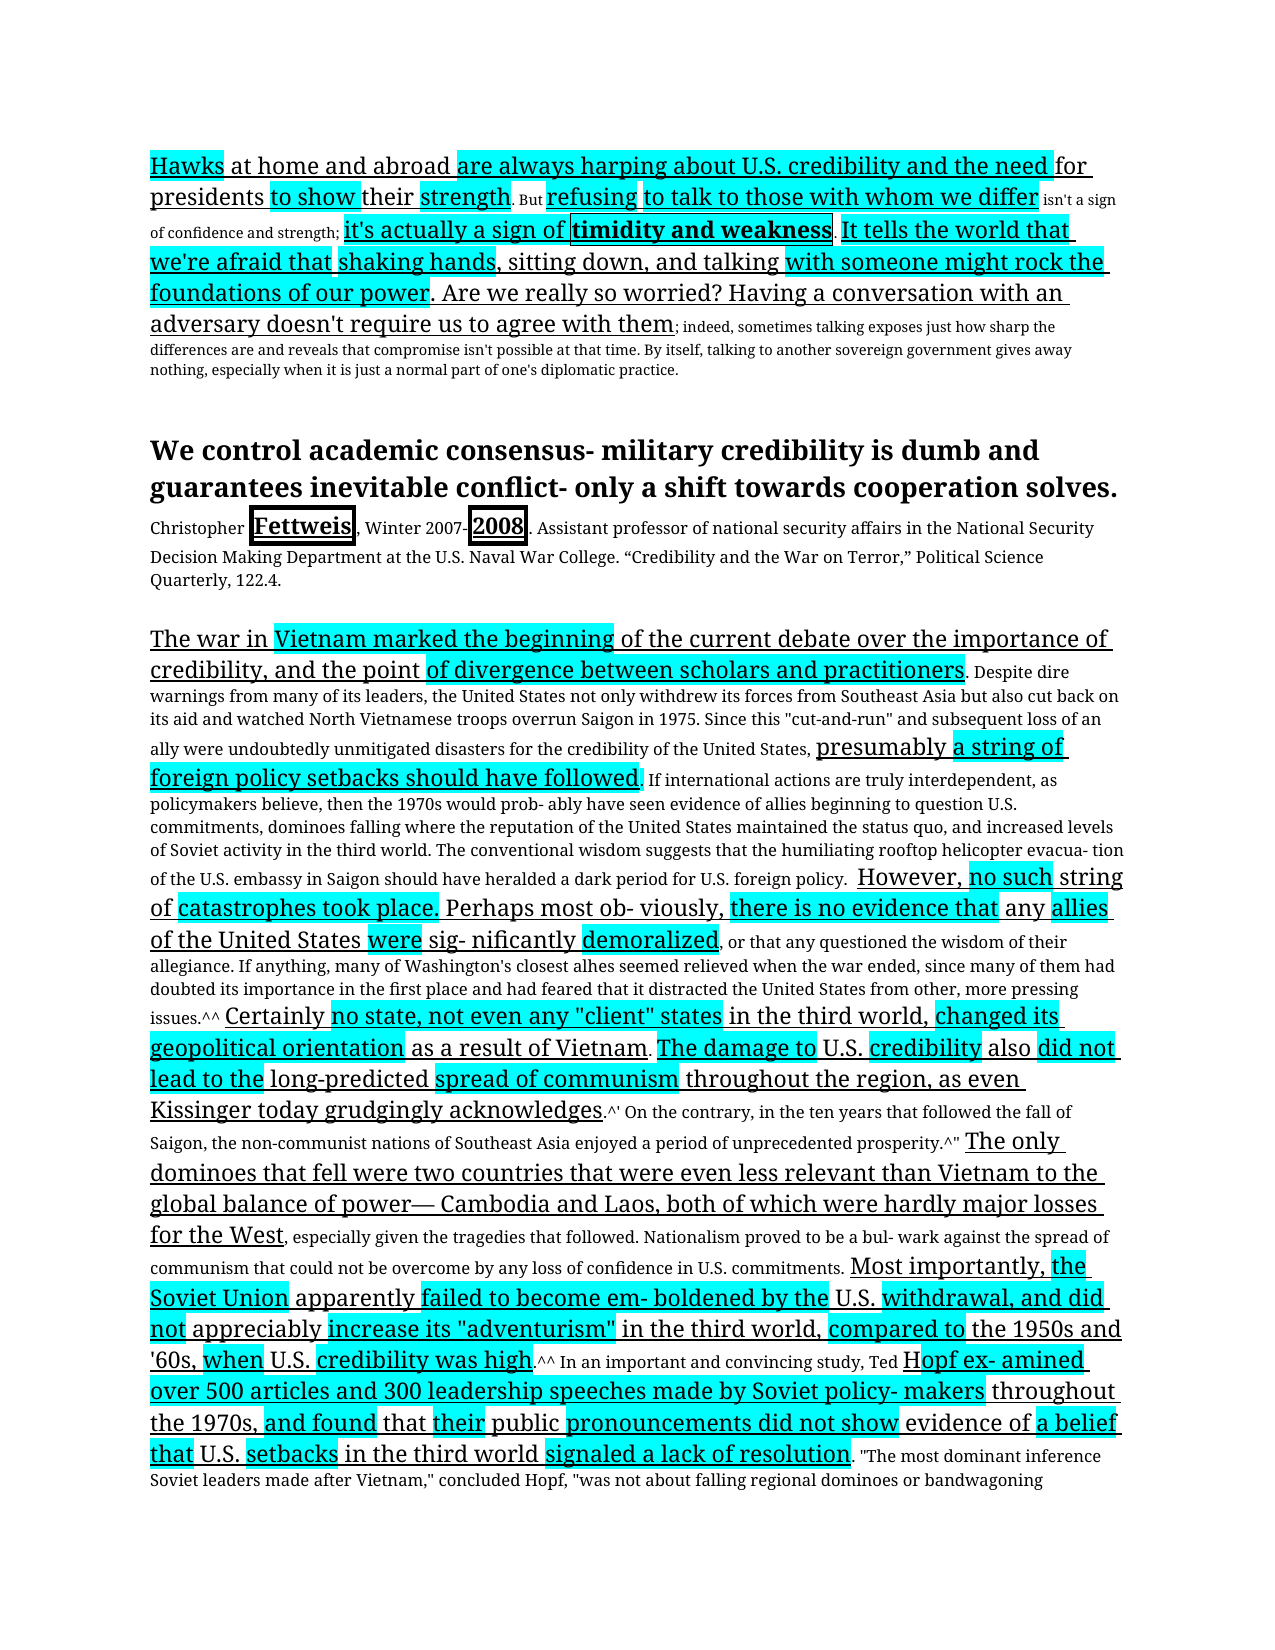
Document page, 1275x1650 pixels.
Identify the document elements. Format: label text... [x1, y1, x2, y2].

text Hawks at home and abroad are always harping about U.S. credibility and the need for presidents to show their strength. But refusing to talk to those with whom we differ isn't a sign of confidence and strength; it's actually a sign of timidity and weakness. It tells the world that we're afraid that shaking hands, sitting down, and talking with someone might rock the foundations of our power. Are we really so worried? Having a conversation with an adversary doesn't require us to agree with them; indeed, sometimes talking exposes just how sharp the differences are and reveals that compromise isn't possible at that time. By itself, talking to another sovereign government gives away nothing, especially when it is just a normal part of one's diplomatic practice. [150, 150, 1125, 379]
subtitle Christopher Fettweis, Winter 2007-2008. Assistant professor of national security affairs in the National Security Decision Making Department at the U.S. Naval War College. “Credibility and the War on Terror,” Political Science Quarterly, 122.4. [150, 505, 1125, 591]
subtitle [150, 622, 1125, 1492]
subtitle We control academic consensus- military credibility is dumb and guarantees inevitable conflict- only a shift towards cooperation solves. [150, 431, 1125, 505]
